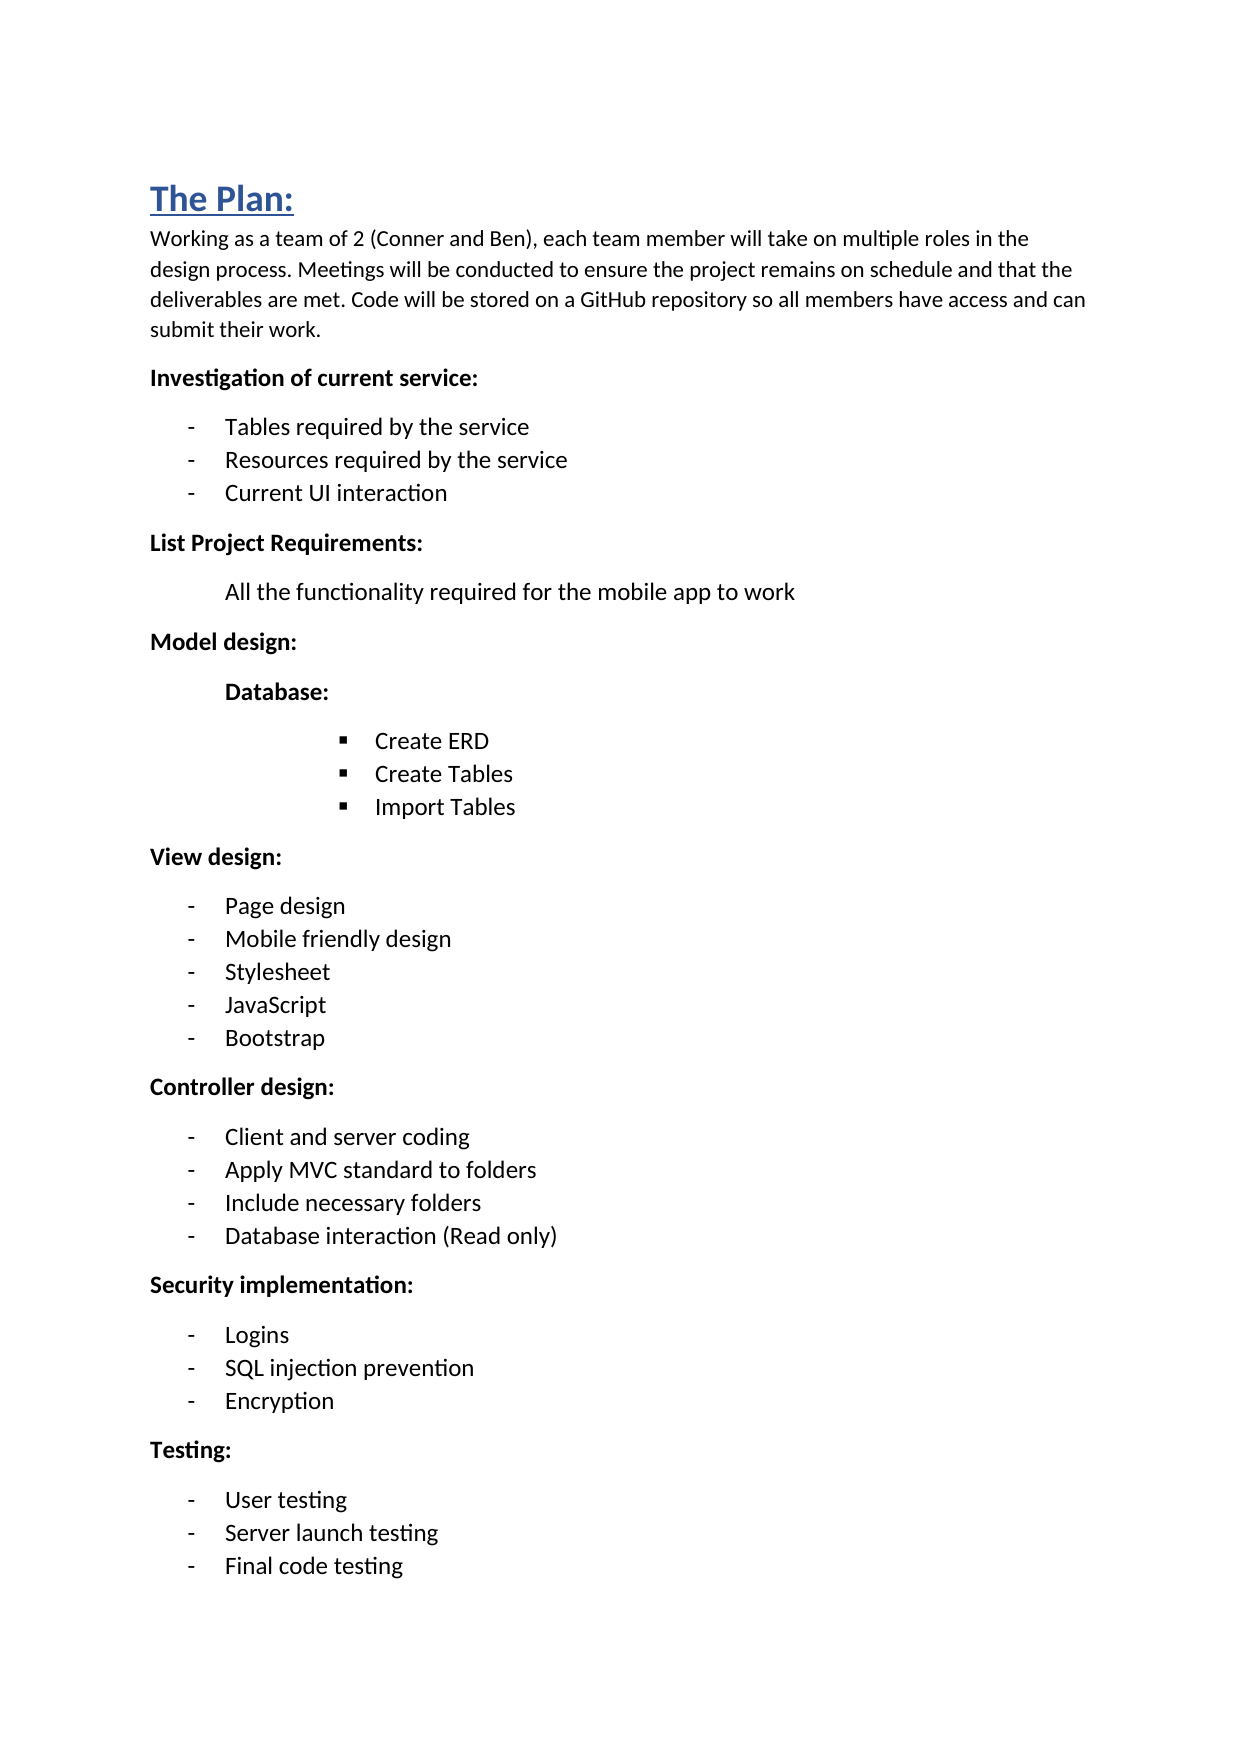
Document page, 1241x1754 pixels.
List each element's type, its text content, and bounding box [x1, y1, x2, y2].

list Stylesheet [187, 956, 1090, 987]
list Bootstrap [187, 1022, 1090, 1052]
text Database: [150, 676, 1090, 706]
list Tables required by the service [187, 412, 1090, 442]
text Investigation of current service: [150, 362, 1090, 392]
subtitle The Plan: [150, 175, 1090, 221]
list Server launch testing [187, 1517, 1090, 1547]
list Page design [187, 890, 1090, 921]
text All the functionality required for the mobile app to work [150, 577, 1090, 607]
list Logins [187, 1319, 1090, 1349]
list Client and server coding [187, 1121, 1090, 1152]
list SQL injection prevention [187, 1352, 1090, 1382]
list Apply MVC standard to folders [187, 1154, 1090, 1184]
list Import Tables [337, 791, 1090, 822]
list Resources required by the service [187, 444, 1090, 475]
text Security implementation: [150, 1269, 1090, 1300]
list Final code testing [187, 1550, 1090, 1580]
list Create ERD [337, 725, 1090, 756]
text Model design: [150, 626, 1090, 657]
list User testing [187, 1484, 1090, 1514]
list Encryption [187, 1385, 1090, 1415]
list Current UI interaction [187, 477, 1090, 508]
list JavaScript [187, 989, 1090, 1019]
list Database interaction (Read only) [187, 1220, 1090, 1250]
text Testing: [150, 1434, 1090, 1465]
list Include necessary folders [187, 1187, 1090, 1217]
text View design: [150, 841, 1090, 871]
text List Project Requirements: [150, 527, 1090, 557]
list Mobile friendly design [187, 923, 1090, 954]
text Controller design: [150, 1072, 1090, 1102]
text Working as a team of 2 (Conner and Ben), each team member will take on multiple roles in the design process. Meetings will be conducted to ensure the project remains on schedule and that the deliverables are met. Code will be stored on a GitHub repository so all members have access and can submit their work. [150, 224, 1090, 343]
list Create Tables [337, 758, 1090, 789]
